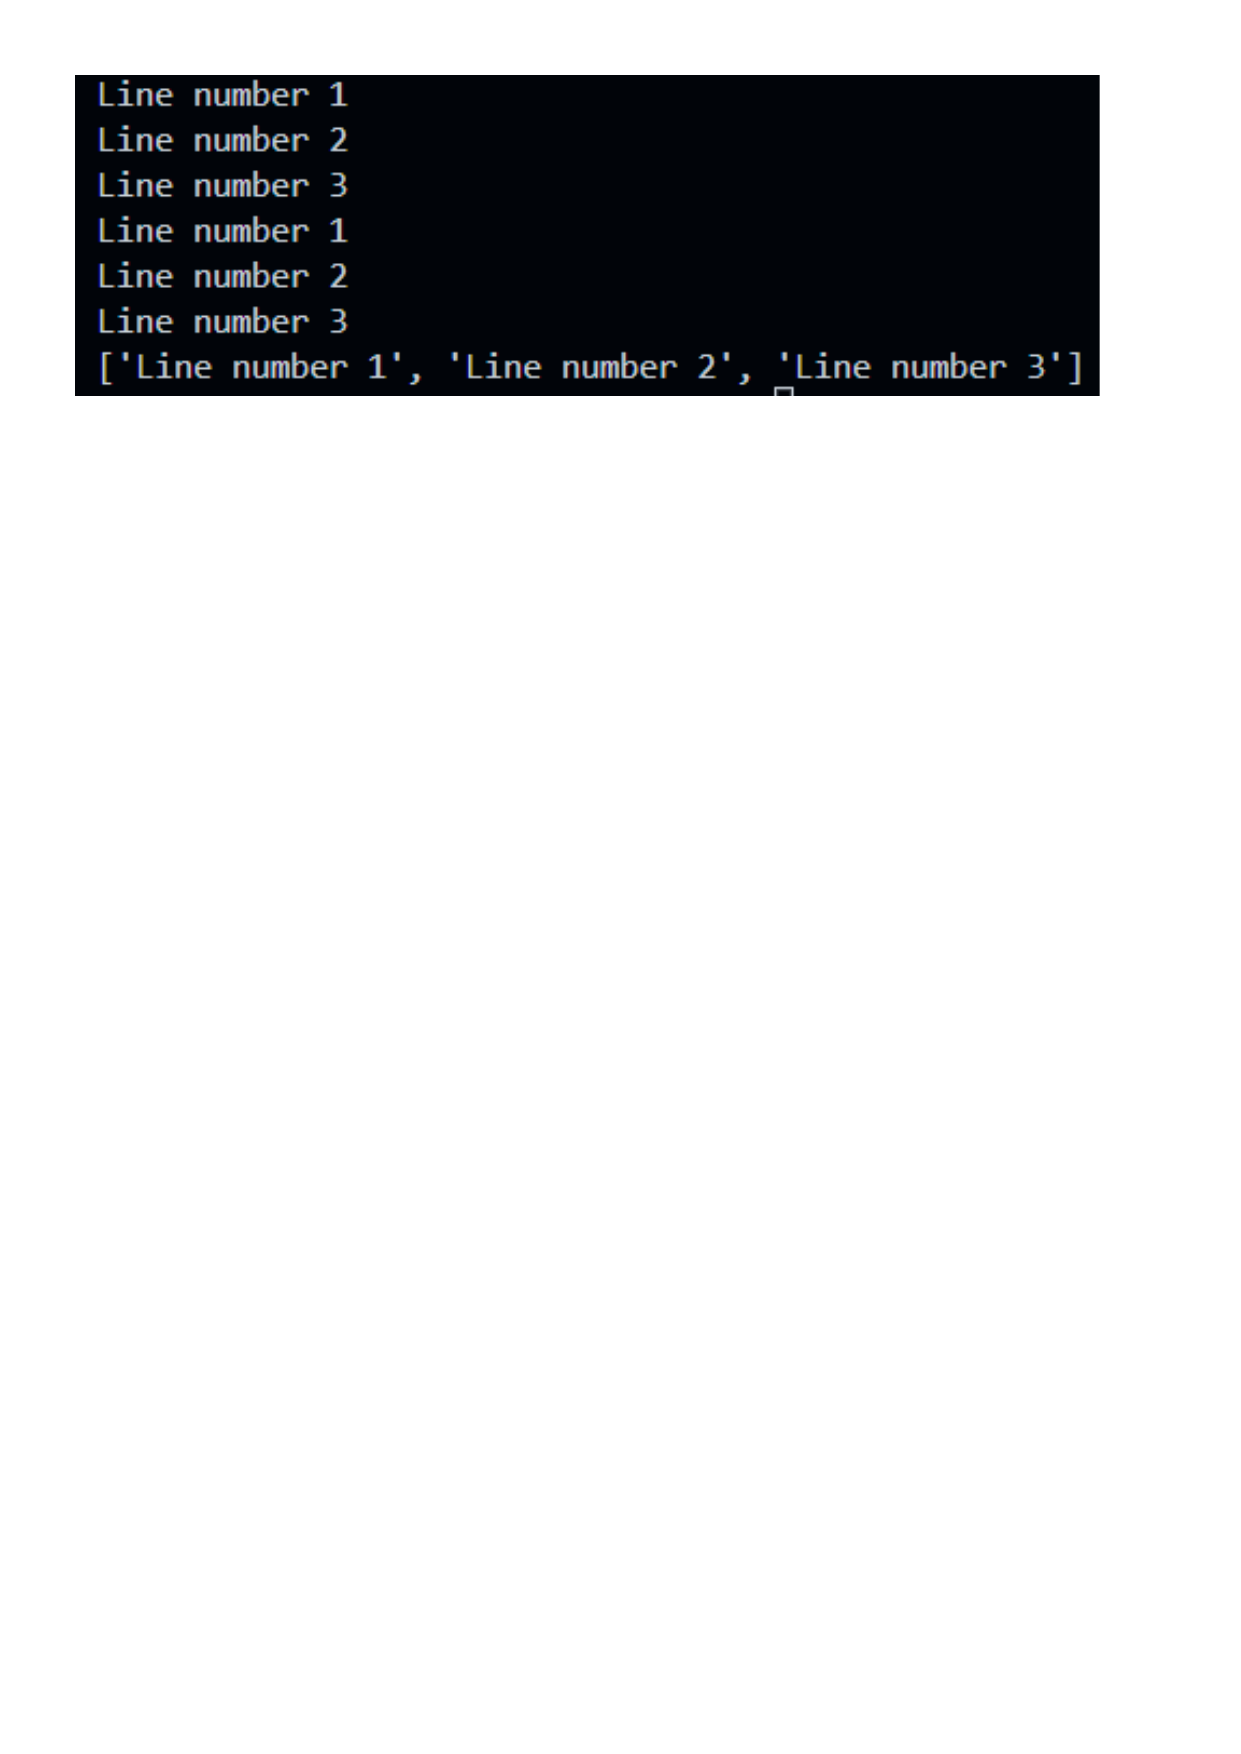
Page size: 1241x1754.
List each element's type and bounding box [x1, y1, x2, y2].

picture [75, 75, 1100, 396]
